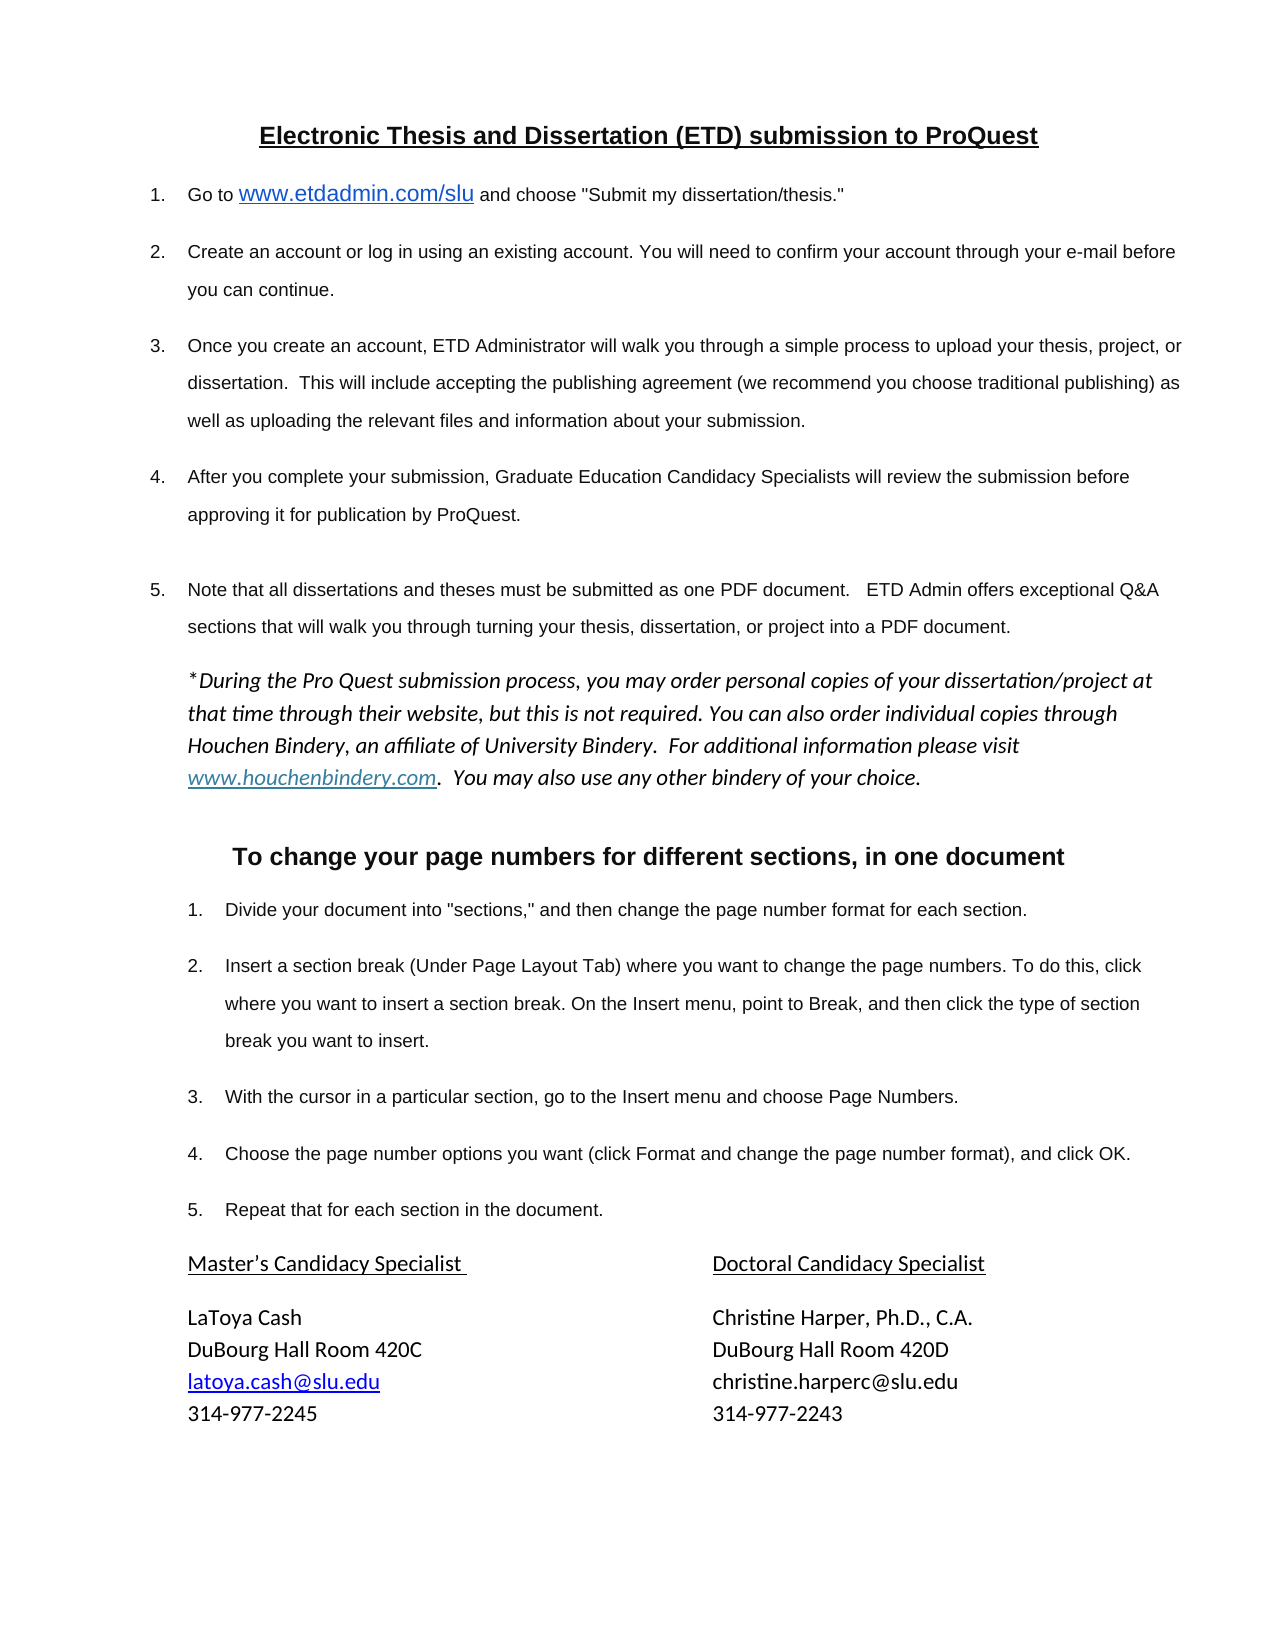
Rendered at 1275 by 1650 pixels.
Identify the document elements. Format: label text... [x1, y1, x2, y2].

text 314-977-2245 314-977-2243 [112, 1399, 1185, 1427]
list Choose the page number options you want (click Format and change the page number format), and click OK. [187, 1127, 1185, 1164]
list Divide your document into "sections," and then change the page number format for each section. [187, 883, 1185, 920]
list Note that all dissertations and theses must be submitted as one PDF document. ETD Admin offers exceptional Q&A sections that will walk you through turning your thesis, dissertation, or project into a PDF document. [150, 562, 1185, 637]
text Master’s Candidacy Specialist Doctoral Candidacy Specialist [112, 1249, 1185, 1278]
list Create an account or log in using an existing account. You will need to confirm your account through your e-mail before you can continue. [150, 225, 1185, 300]
list Repeat that for each section in the document. [187, 1183, 1185, 1220]
list After you complete your submission, Graduate Education Candidacy Specialists will review the submission before approving it for publication by ProQuest. [150, 450, 1185, 525]
text To change your page numbers for different sections, in one document [112, 833, 1185, 870]
list With the cursor in a particular section, go to the Insert menu and choose Page Numbers. [187, 1070, 1185, 1108]
list Insert a section break (Under Page Layout Tab) where you want to change the page numbers. To do this, click where you want to insert a section break. On the Insert menu, point to Break, and then click the type of section break you want to insert. [187, 939, 1185, 1052]
text DuBourg Hall Room 420C DuBourg Hall Room 420D [112, 1335, 1185, 1363]
list Once you create an account, ETD Administrator will walk you through a simple process to upload your thesis, project, or dissertation. This will include accepting the publishing agreement (we recommend you choose traditional publishing) as well as uploading the relevant files and information about your submission. [150, 319, 1185, 431]
text Electronic Thesis and Dissertation (ETD) submission to ProQuest [112, 112, 1185, 150]
list Go to www.etdadmin.com/slu and choose "Submit my dissertation/thesis." [150, 169, 1185, 206]
text LaToya Cash Christine Harper, Ph.D., C.A. [112, 1303, 1185, 1331]
text *During the Pro Quest submission process, you may order personal copies of your dissertation/project at that time through their website, but this is not required. You can also order individual copies through Houchen Bindery, an affiliate of University Bindery. For additional information please visit www.houchenbindery.com. You may also use any other bindery of your choice. [187, 667, 1185, 791]
text latoya.cash@slu.edu christine.harperc@slu.edu [112, 1367, 1185, 1395]
